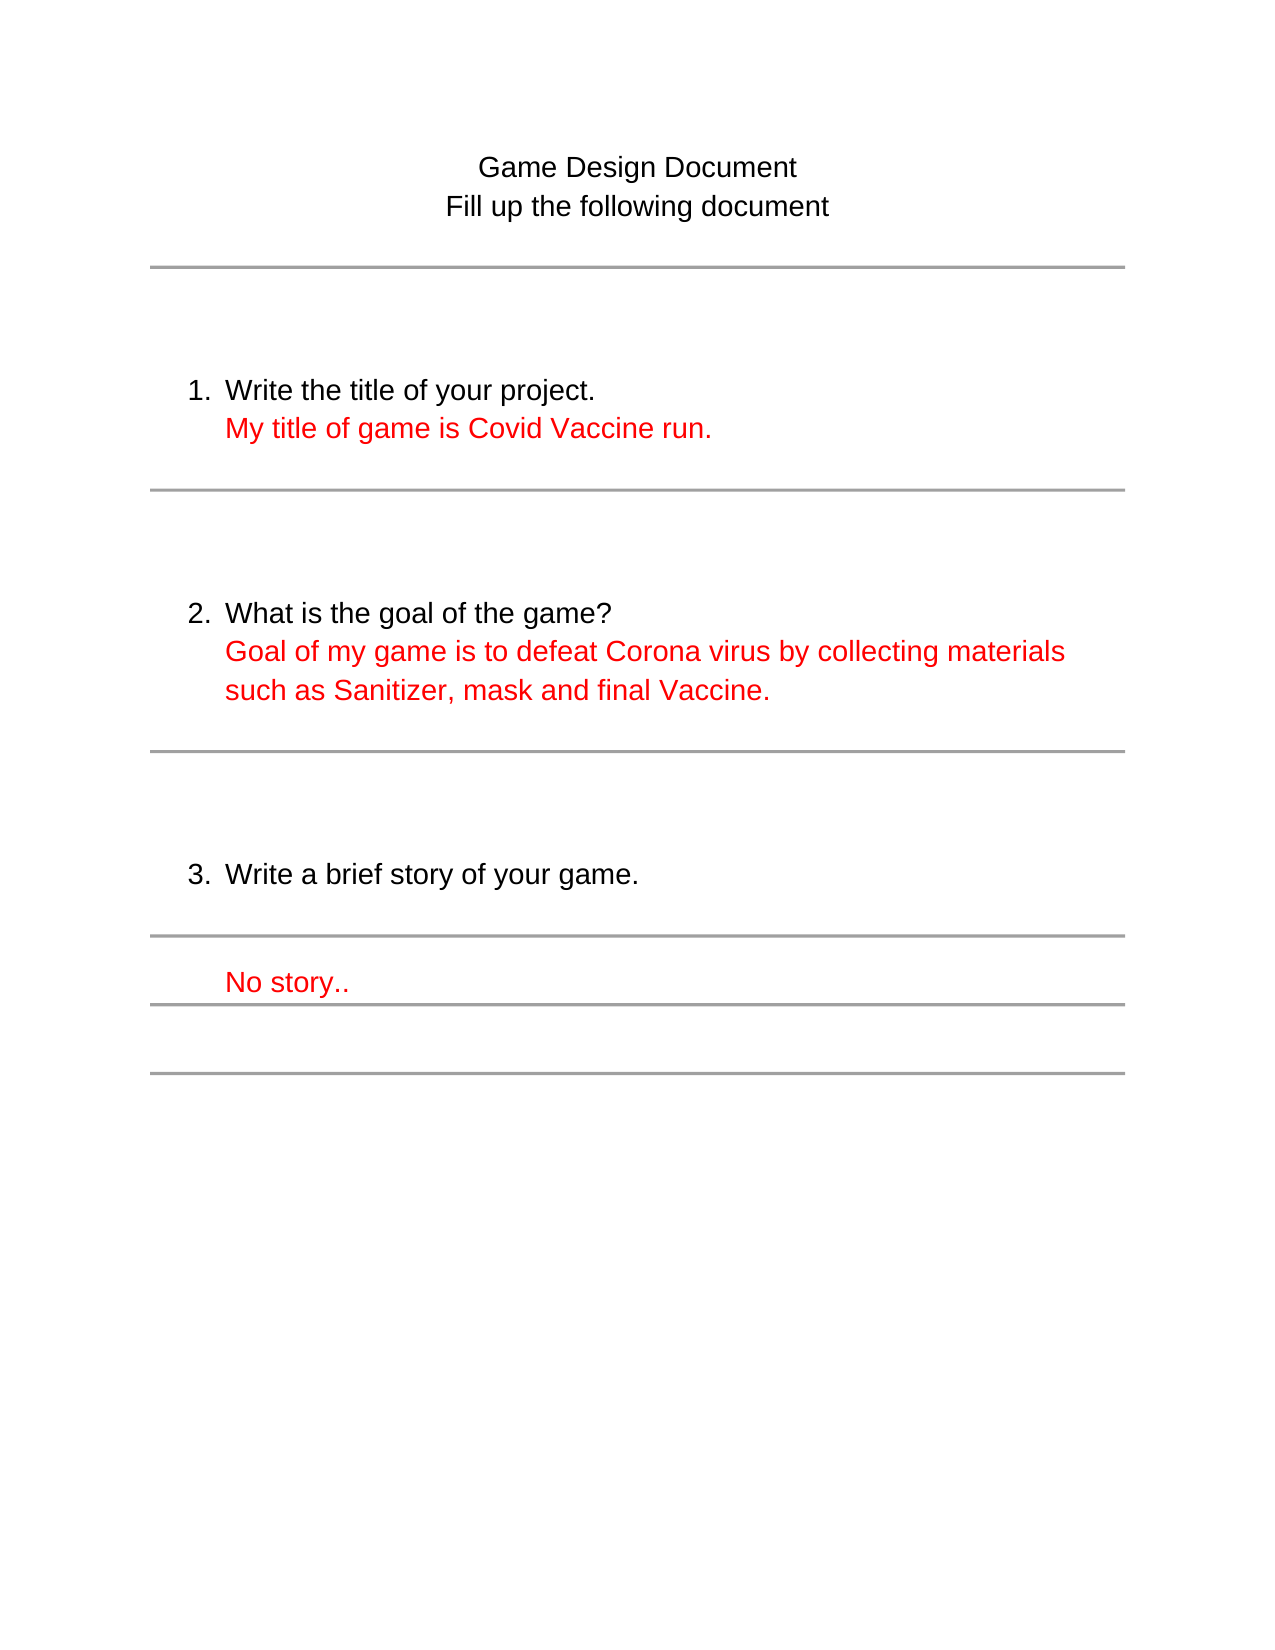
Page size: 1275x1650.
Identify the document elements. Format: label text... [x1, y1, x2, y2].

list What is the goal of the game? [187, 596, 1125, 629]
text Game Design Document [150, 150, 1125, 183]
text Goal of my game is to defeat Corona virus by collecting materials such as Sanitizer, mask and final Vaccine. [225, 634, 1125, 706]
text No story.. [225, 964, 1125, 998]
list Write a brief story of your game. [187, 857, 1125, 891]
text My title of game is Covid Vaccine run. [225, 411, 1125, 445]
list Write the title of your project. [187, 373, 1125, 406]
text Fill up the following document [150, 188, 1125, 222]
